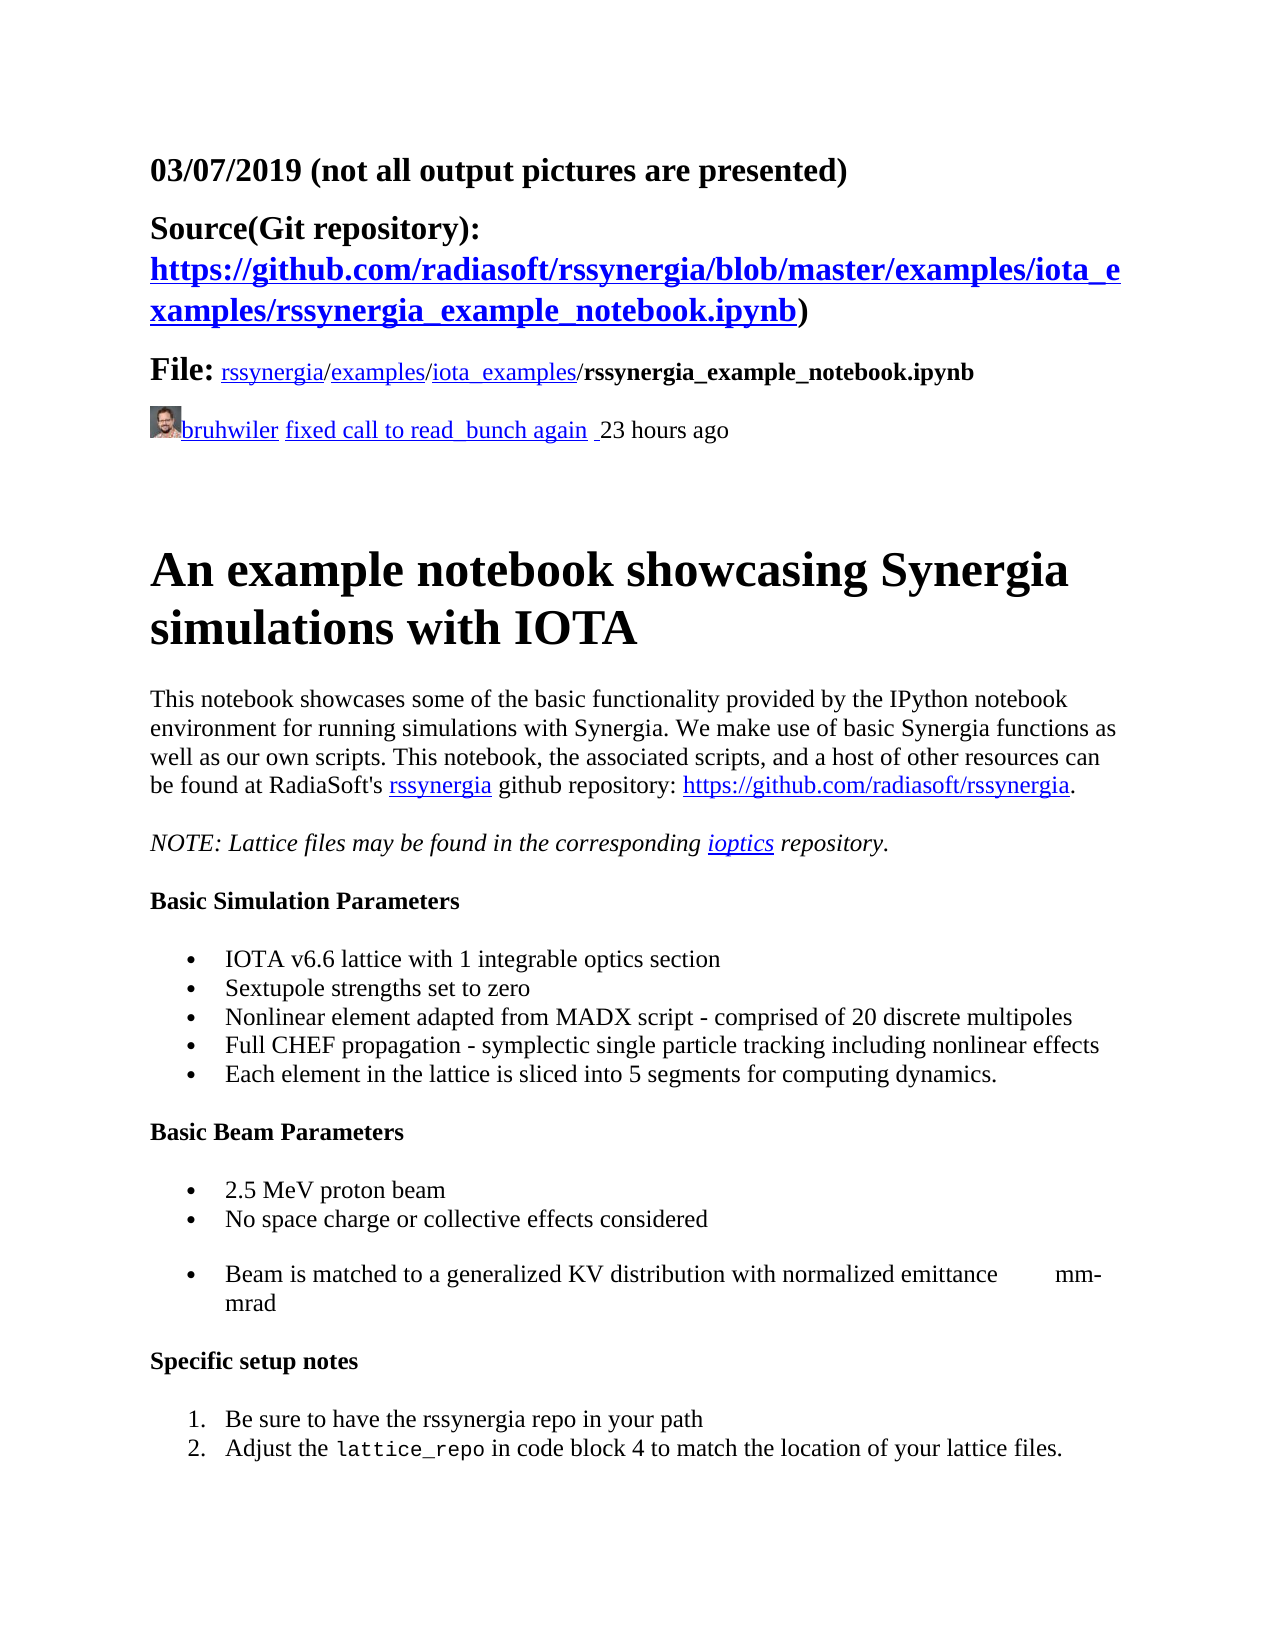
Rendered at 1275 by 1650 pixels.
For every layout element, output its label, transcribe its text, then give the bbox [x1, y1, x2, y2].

text Basic Beam Parameters [150, 1117, 1125, 1146]
list Beam is matched to a generalized KV distribution with normalized emittance mm-mrad [187, 1233, 1125, 1317]
list Full CHEF propagation - symplectic single particle tracking including nonlinear effects [187, 1031, 1125, 1059]
list Sextupole strengths set to zero [187, 973, 1125, 1002]
list IOTA v6.6 lattice with 1 integrable optics section [187, 944, 1125, 973]
text Specific setup notes [150, 1346, 1125, 1375]
text This notebook showcases some of the basic functionality provided by the IPython notebook environment for running simulations with Synergia. We make use of basic Synergia functions as well as our own scripts. This notebook, the associated scripts, and a host of other resources can be found at RadiaSoft's rssynergia github repository: https://github.com/radiasoft/rssynergia. [150, 684, 1125, 799]
list Adjust the lattice_repo in code block 4 to match the location of your lattice files. [187, 1433, 1125, 1462]
picture [150, 406, 182, 438]
text File: rssynergia/examples/iota_examples/rssynergia_example_notebook.ipynb [150, 349, 1125, 387]
list No space charge or collective effects considered [187, 1204, 1125, 1233]
list 2.5 MeV proton beam [187, 1175, 1125, 1204]
text NOTE: Lattice files may be found in the corresponding ioptics repository. [150, 828, 1125, 857]
list Be sure to have the rssynergia repo in your path [187, 1404, 1125, 1433]
list Each element in the lattice is sliced into 5 segments for computing dynamics. [187, 1059, 1125, 1088]
text 03/07/2019 (not all output pictures are presented) [150, 150, 1125, 188]
text An example notebook showcasing Synergia simulations with IOTA [150, 540, 1125, 655]
list Nonlinear element adapted from MADX script - comprised of 20 discrete multipoles [187, 1002, 1125, 1031]
text Source(Git repository): https://github.com/radiasoft/rssynergia/blob/master/examples/iota_examples/rssynergia_example_notebook.ipynb) [150, 208, 1125, 329]
text bruhwiler fixed call to read_bunch again 23 hours ago [150, 407, 1125, 443]
text Basic Simulation Parameters [150, 886, 1125, 915]
